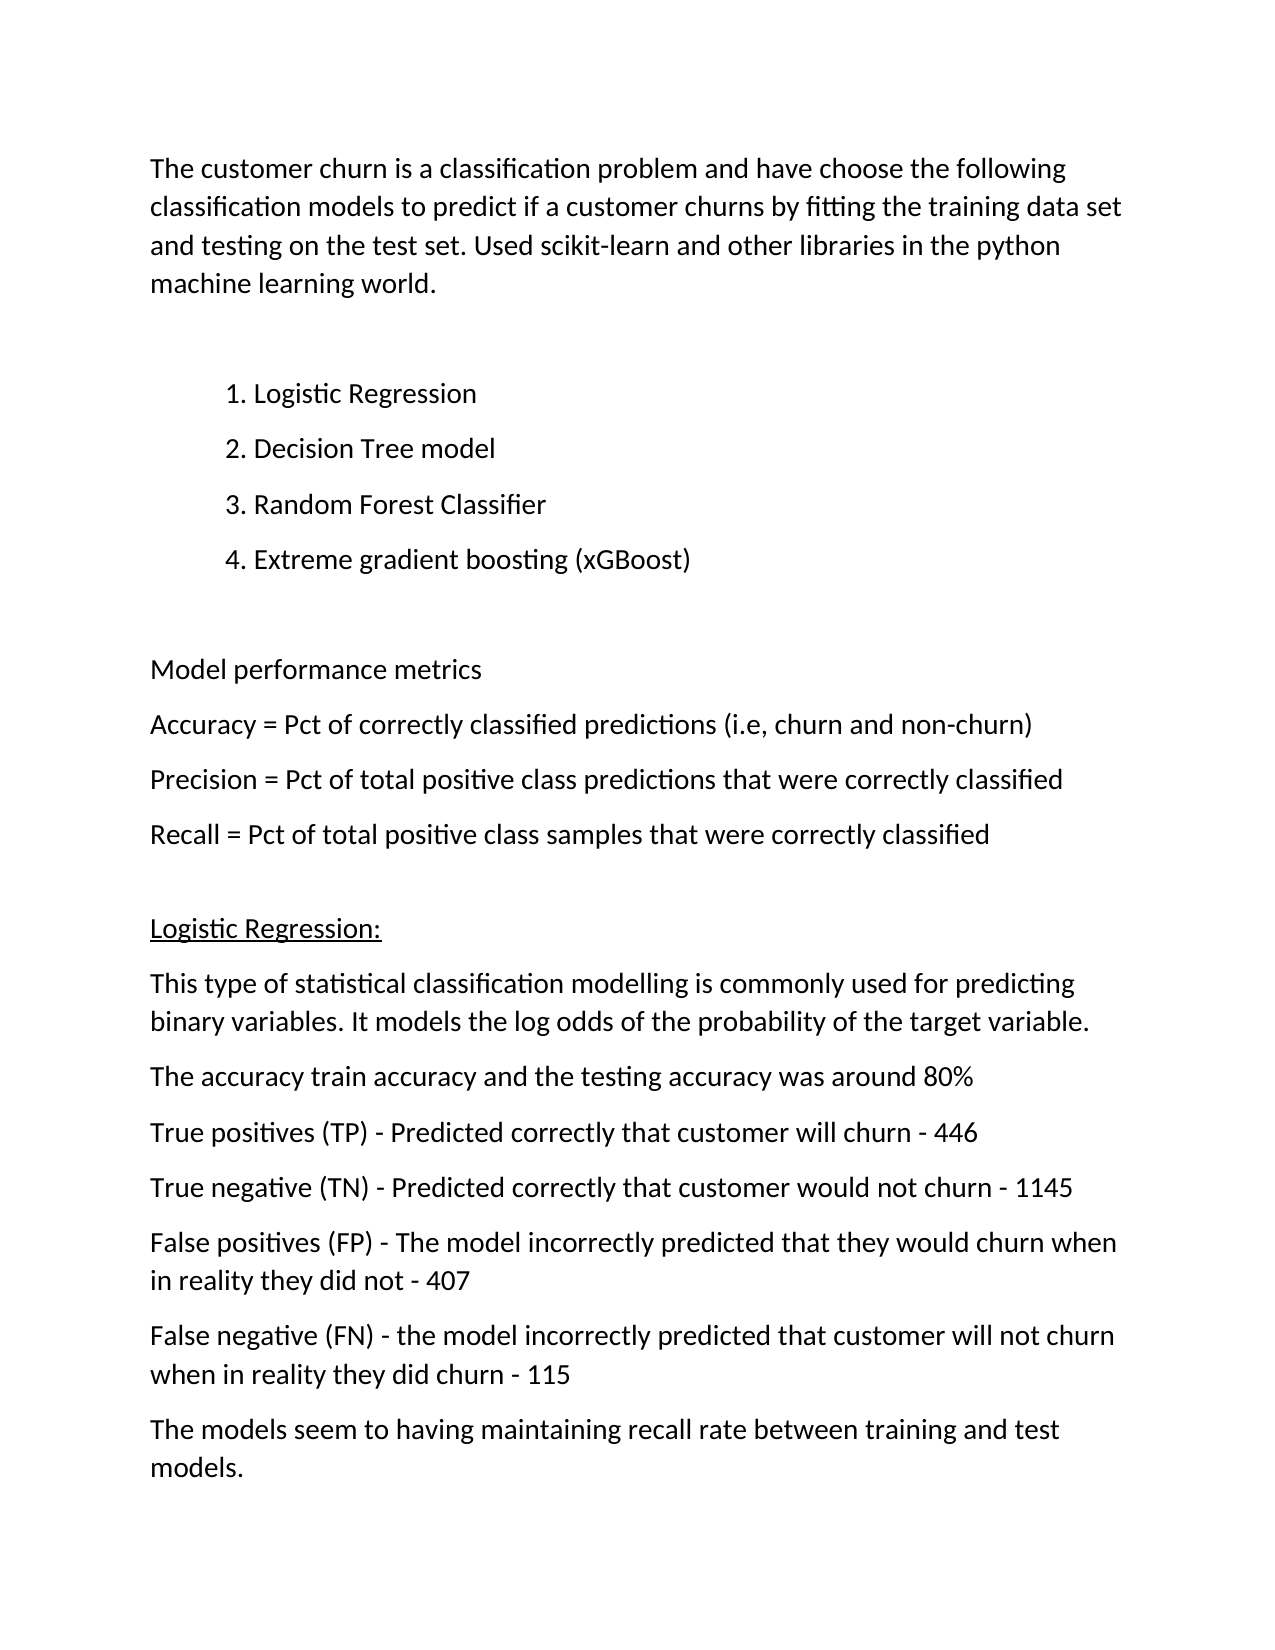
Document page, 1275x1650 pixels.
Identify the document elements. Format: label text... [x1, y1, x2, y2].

text The models seem to having maintaining recall rate between training and test models. [150, 1411, 1125, 1485]
text Model performance metrics [150, 651, 1125, 687]
text True negative (TN) - Predicted correctly that customer would not churn - 1145 [150, 1169, 1125, 1204]
text 2. Decision Tree model [150, 431, 1125, 466]
text Recall = Pct of total positive class samples that were correctly classified [150, 816, 1125, 852]
text The accuracy train accuracy and the testing accuracy was around 80% [150, 1058, 1125, 1094]
text 3. Random Forest Classifier [150, 486, 1125, 521]
text Accuracy = Pct of correctly classified predictions (i.e, churn and non-churn) [150, 706, 1125, 742]
text Precision = Pct of total positive class predictions that were correctly classified [150, 761, 1125, 797]
text False negative (FN) - the model incorrectly predicted that customer will not churn when in reality they did churn - 115 [150, 1317, 1125, 1391]
text 4. Extreme gradient boosting (xGBoost) [150, 541, 1125, 576]
text False positives (FP) - The model incorrectly predicted that they would churn when in reality they did not - 407 [150, 1224, 1125, 1298]
text Logistic Regression: [150, 871, 1125, 946]
text This type of statistical classification modelling is commonly used for predicting binary variables. It models the log odds of the probability of the target variable. [150, 965, 1125, 1039]
text The customer churn is a classification problem and have choose the following classification models to predict if a customer churns by fitting the training data set and testing on the test set. Used scikit-learn and other libraries in the python machine learning world. [150, 150, 1125, 301]
text True positives (TP) - Predicted correctly that customer will churn - 446 [150, 1114, 1125, 1149]
text 1. Logistic Regression [150, 376, 1125, 411]
